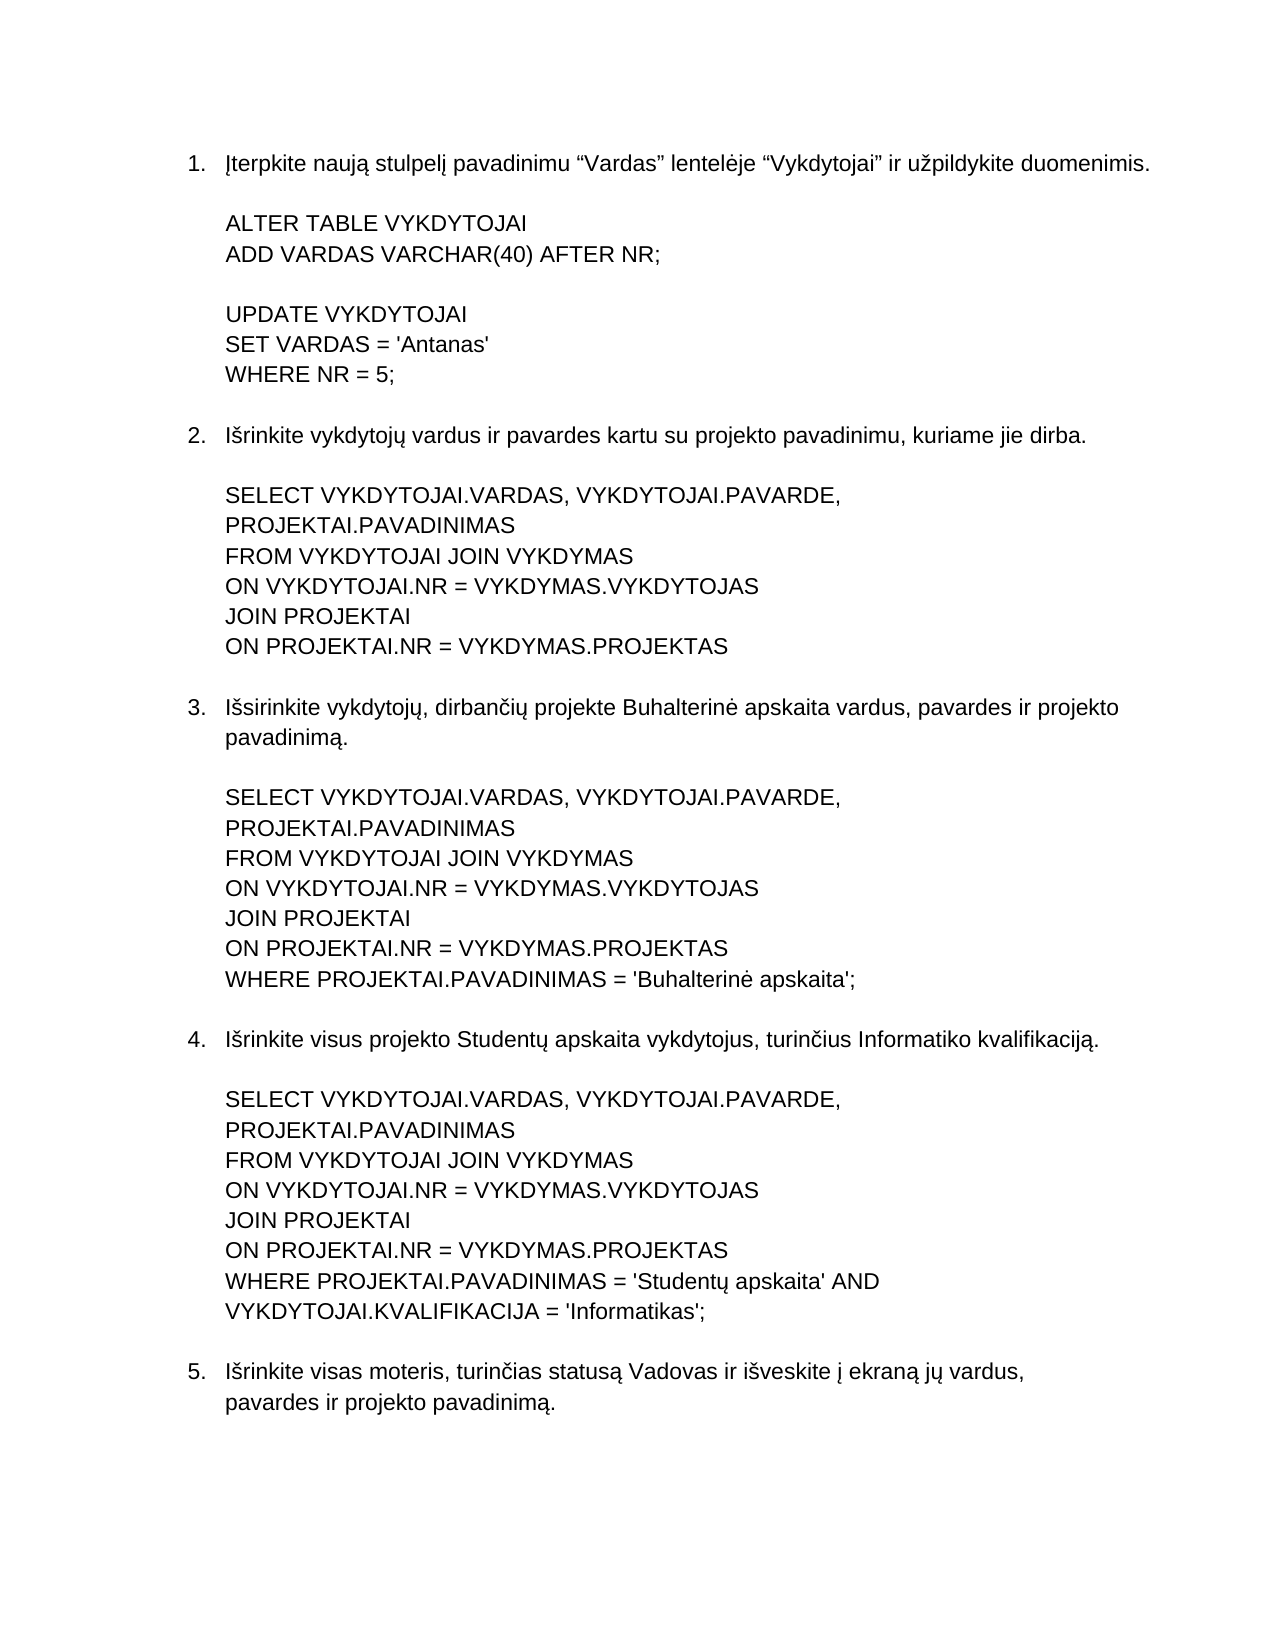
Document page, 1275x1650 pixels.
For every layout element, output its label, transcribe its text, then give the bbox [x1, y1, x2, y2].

list Išrinkite visus projekto Studentų apskaita vykdytojus, turinčius Informatiko kvalifikaciją. [187, 1026, 1125, 1052]
text FROM VYKDYTOJAI JOIN VYKDYMAS [225, 543, 1125, 569]
text SELECT VYKDYTOJAI.VARDAS, VYKDYTOJAI.PAVARDE, PROJEKTAI.PAVADINIMAS [225, 482, 1125, 539]
list SET VARDAS = 'Antanas' [187, 331, 1219, 358]
text ON VYKDYTOJAI.NR = VYKDYMAS.VYKDYTOJAS [225, 1177, 1125, 1203]
list Išrinkite visas moteris, turinčias statusą Vadovas ir išveskite į ekraną jų vardus, pavardes ir projekto pavadinimą. [187, 1358, 1125, 1415]
list Įterpkite naują stulpelį pavadinimu “Vardas” lentelėje “Vykdytojai” ir užpildykite duomenimis. [150, 150, 1219, 176]
text ON PROJEKTAI.NR = VYKDYMAS.PROJEKTAS [225, 935, 1125, 962]
list Išsirinkite vykdytojų, dirbančių projekte Buhalterinė apskaita vardus, pavardes ir projekto pavadinimą. [187, 694, 1125, 750]
text FROM VYKDYTOJAI JOIN VYKDYMAS [225, 845, 1125, 871]
text WHERE PROJEKTAI.PAVADINIMAS = 'Buhalterinė apskaita'; [225, 966, 1125, 992]
text JOIN PROJEKTAI [225, 1207, 1125, 1234]
text JOIN PROJEKTAI [225, 603, 1125, 629]
list ALTER TABLE VYKDYTOJAI [187, 210, 1219, 237]
text ON PROJEKTAI.NR = VYKDYMAS.PROJEKTAS [225, 1237, 1125, 1264]
text FROM VYKDYTOJAI JOIN VYKDYMAS [225, 1147, 1125, 1173]
list UPDATE VYKDYTOJAI [187, 301, 1219, 327]
text WHERE PROJEKTAI.PAVADINIMAS = 'Studentų apskaita' AND VYKDYTOJAI.KVALIFIKACIJA = 'Informatikas'; [225, 1268, 1125, 1324]
text ON VYKDYTOJAI.NR = VYKDYMAS.VYKDYTOJAS [225, 573, 1125, 599]
list ADD VARDAS VARCHAR(40) AFTER NR; [187, 241, 1219, 267]
text JOIN PROJEKTAI [225, 905, 1125, 932]
text ON PROJEKTAI.NR = VYKDYMAS.PROJEKTAS [225, 633, 1125, 660]
text SELECT VYKDYTOJAI.VARDAS, VYKDYTOJAI.PAVARDE, PROJEKTAI.PAVADINIMAS [225, 1086, 1125, 1143]
text ON VYKDYTOJAI.NR = VYKDYMAS.VYKDYTOJAS [225, 875, 1125, 901]
list WHERE NR = 5; [187, 361, 1219, 388]
text SELECT VYKDYTOJAI.VARDAS, VYKDYTOJAI.PAVARDE, PROJEKTAI.PAVADINIMAS [225, 784, 1125, 841]
list Išrinkite vykdytojų vardus ir pavardes kartu su projekto pavadinimu, kuriame jie dirba. [187, 422, 1125, 448]
